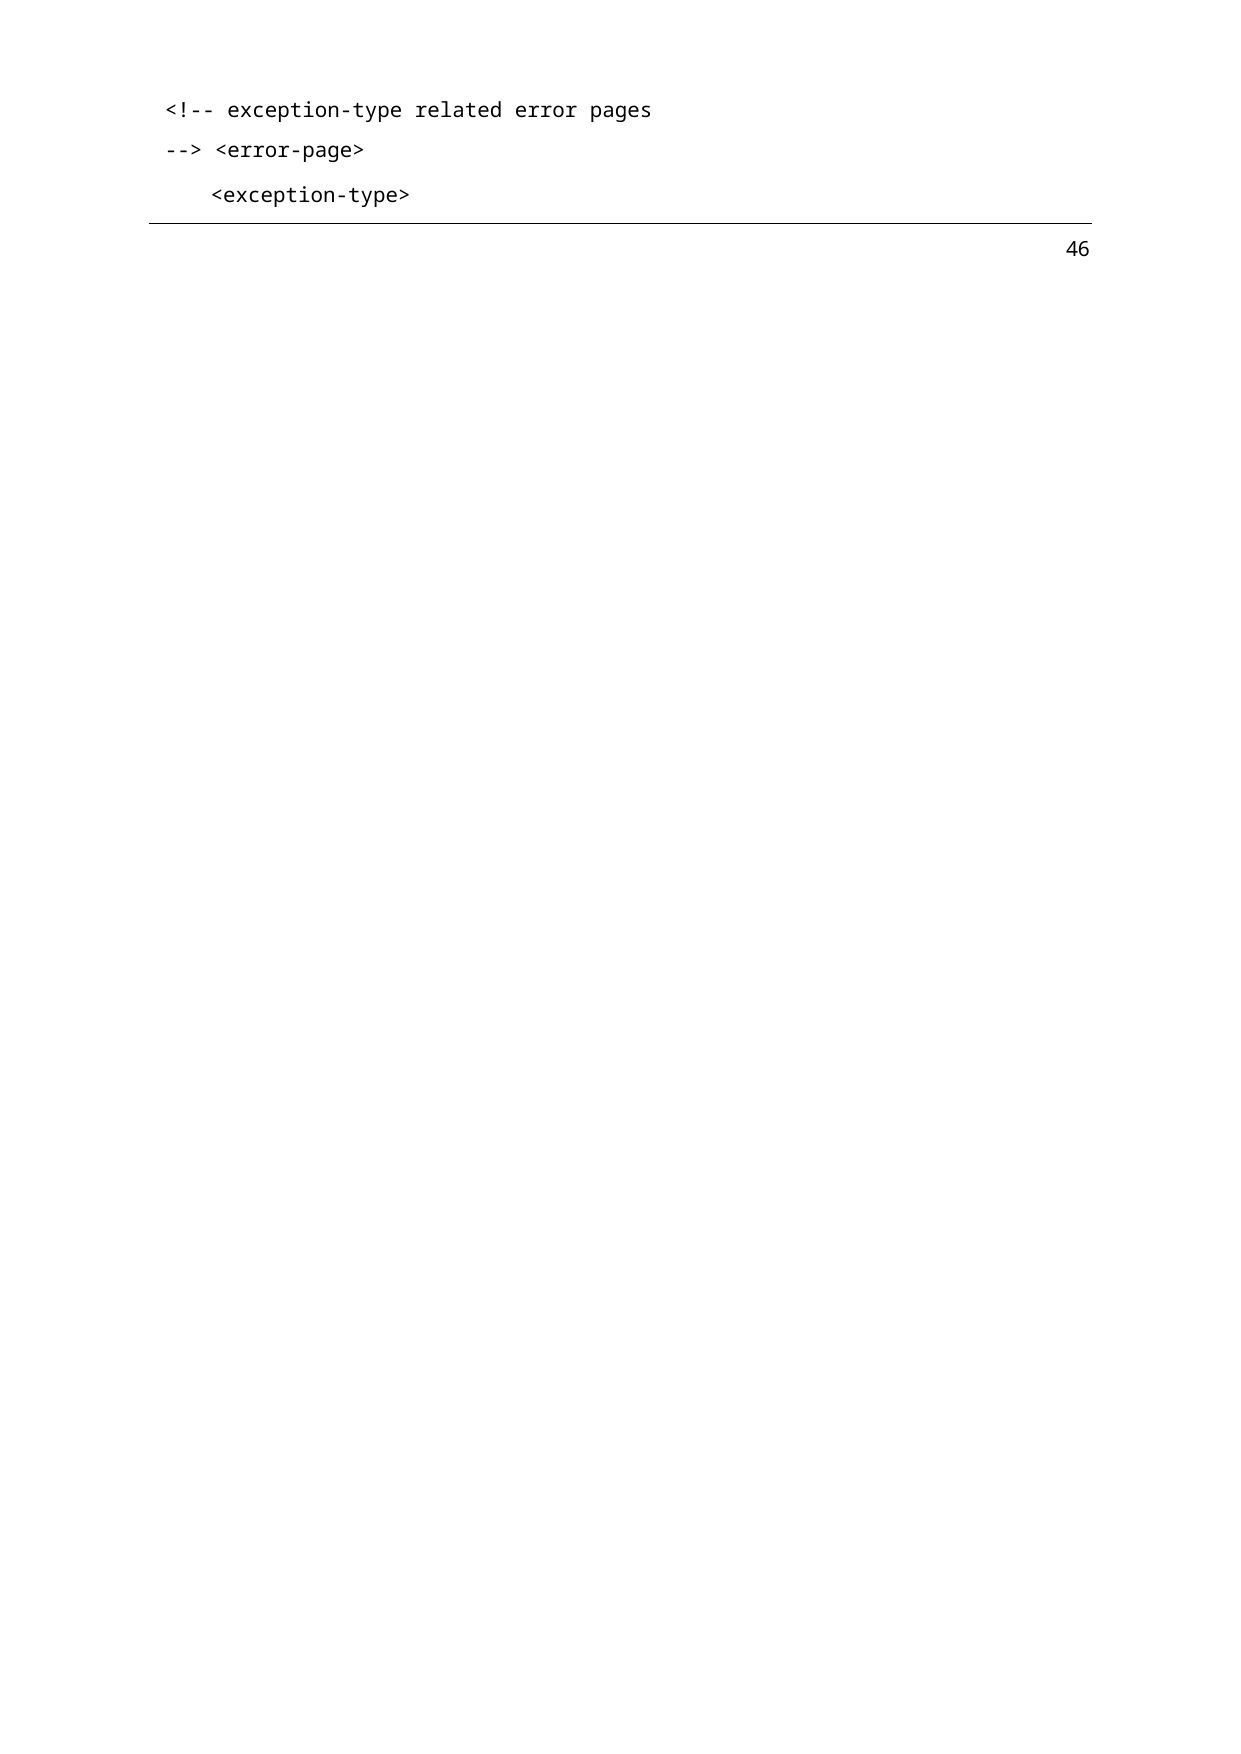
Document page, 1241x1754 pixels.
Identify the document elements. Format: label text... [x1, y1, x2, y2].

text 46 [150, 234, 1089, 263]
text <exception-type> [210, 180, 1090, 208]
text <!-- exception-type related error pages --> <error-page> [164, 95, 658, 164]
